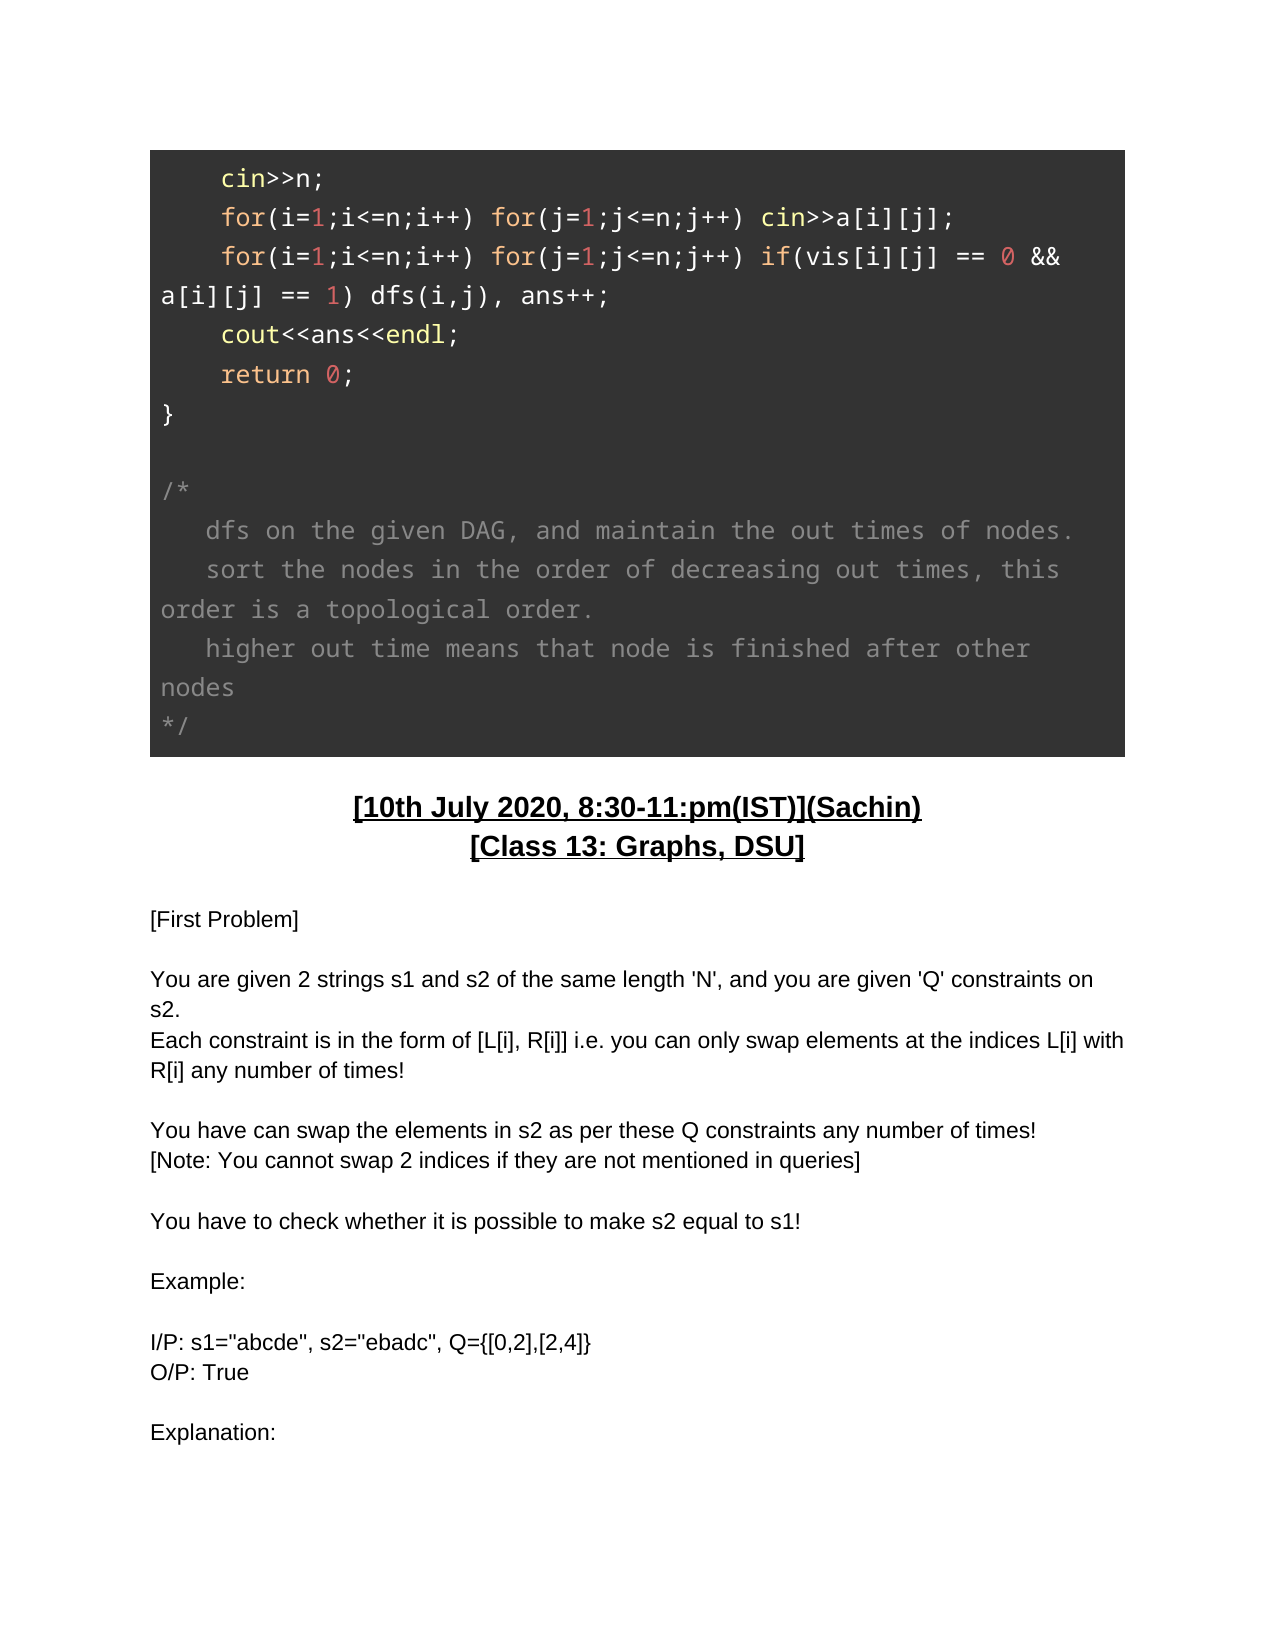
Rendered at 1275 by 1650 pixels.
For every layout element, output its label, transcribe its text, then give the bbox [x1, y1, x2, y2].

text [Class 13: Graphs, DSU] [150, 829, 1125, 862]
text [Note: You cannot swap 2 indices if they are not mentioned in queries] [150, 1147, 1125, 1174]
text You are given 2 strings s1 and s2 of the same length 'N', and you are given 'Q' constraints on s2. [150, 966, 1125, 1023]
text [10th July 2020, 8:30-11:pm(IST)](Sachin) [150, 790, 1125, 824]
text O/P: True [150, 1359, 1125, 1385]
text [First Problem] [150, 906, 1125, 932]
text I/P: s1="abcde", s2="ebadc", Q={[0,2],[2,4]} [150, 1329, 1125, 1355]
text Each constraint is in the form of [L[i], R[i]] i.e. you can only swap elements at the indices L[i] with R[i] any number of times! [150, 1027, 1125, 1083]
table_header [150, 150, 1125, 757]
text Explanation: [150, 1419, 1125, 1446]
text Example: [150, 1268, 1125, 1294]
text You have to check whether it is possible to make s2 equal to s1! [150, 1208, 1125, 1234]
text You have can swap the elements in s2 as per these Q constraints any number of times! [150, 1117, 1125, 1143]
